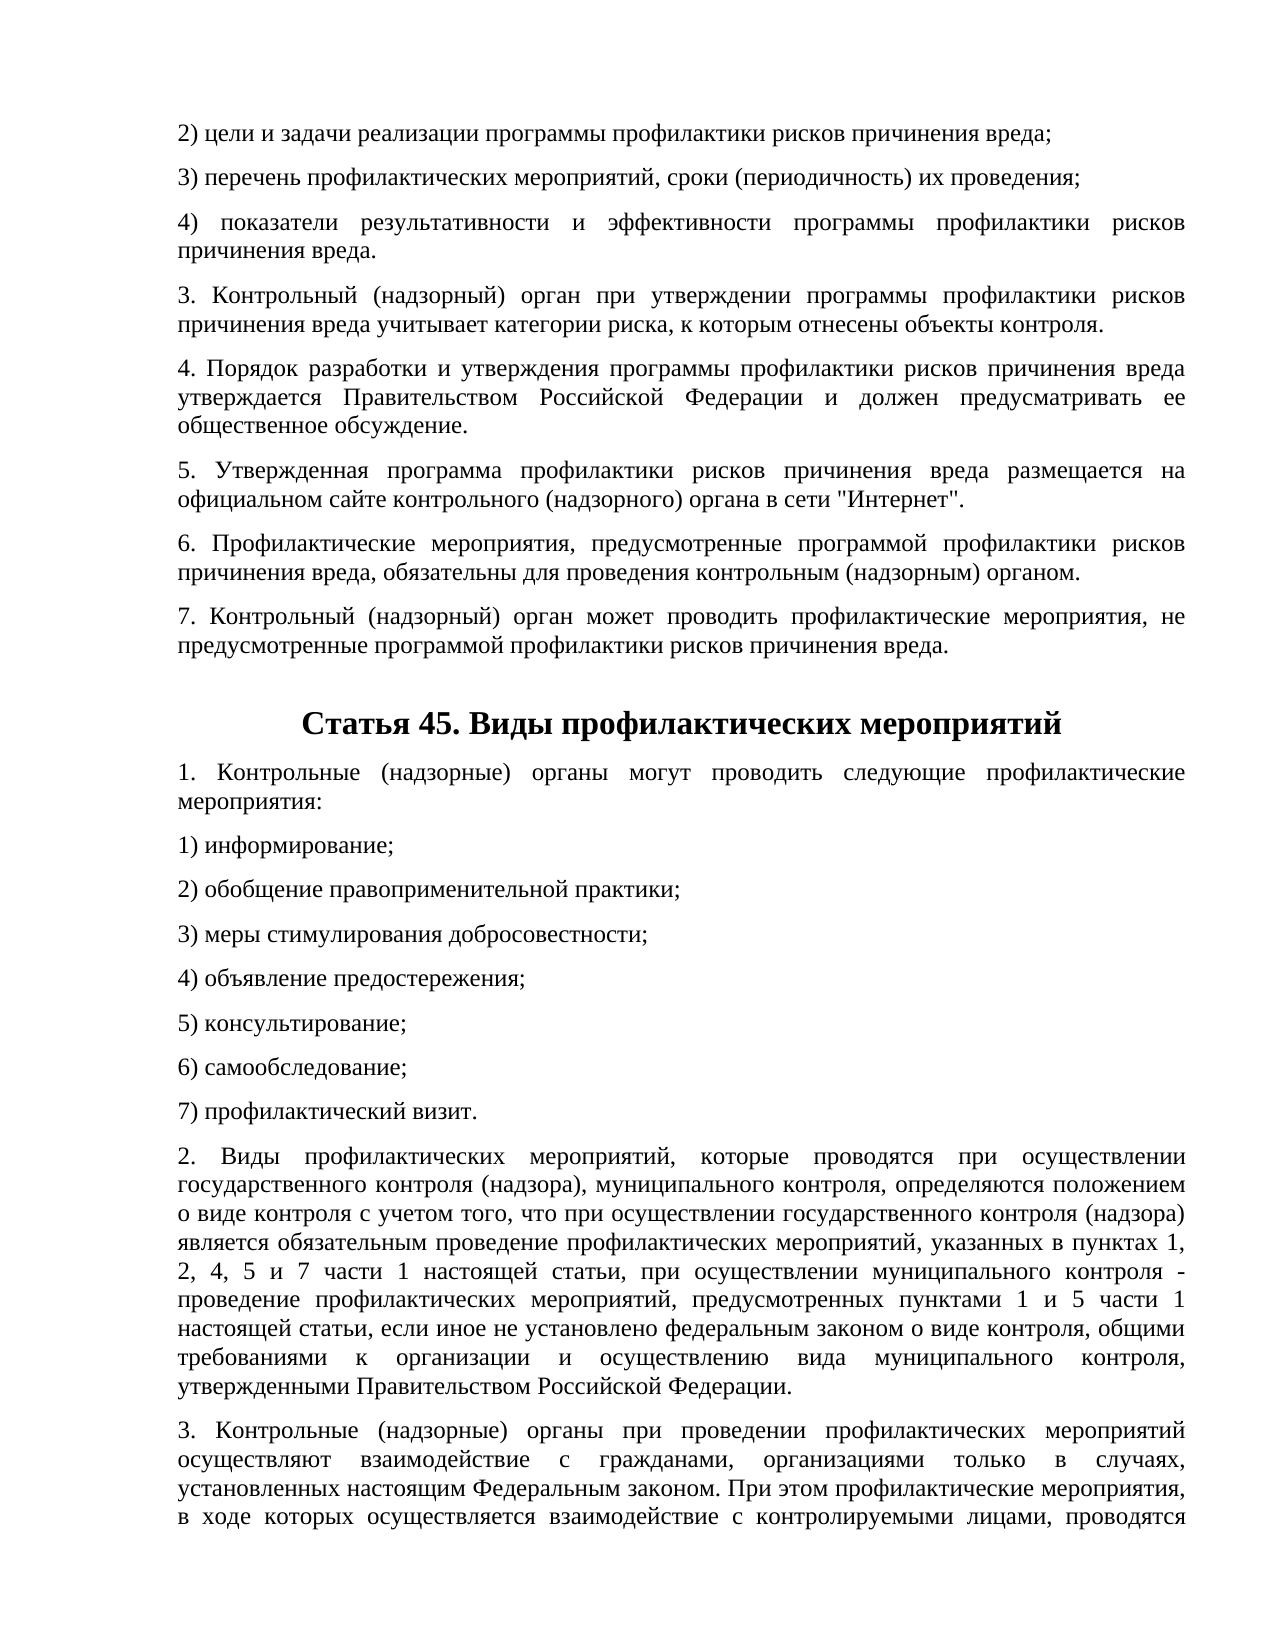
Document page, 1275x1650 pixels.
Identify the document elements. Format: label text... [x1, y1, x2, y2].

text 1. Контрольные (надзорные) органы могут проводить следующие профилактические мероприятия: [177, 757, 1186, 814]
text 3. Контрольный (надзорный) орган при утверждении программы профилактики рисков причинения вреда учитывает категории риска, к которым отнесены объекты контроля. [177, 280, 1186, 337]
text 5) консультирование; [177, 1008, 1186, 1036]
text 3) перечень профилактических мероприятий, сроки (периодичность) их проведения; [177, 162, 1186, 191]
text 5. Утвержденная программа профилактики рисков причинения вреда размещается на официальном сайте контрольного (надзорного) органа в сети "Интернет". [177, 455, 1186, 512]
text 4) показатели результативности и эффективности программы профилактики рисков причинения вреда. [177, 207, 1186, 264]
text Статья 45. Виды профилактических мероприятий [177, 703, 1186, 741]
text 2) обобщение правоприменительной практики; [177, 874, 1186, 903]
text 7) профилактический визит. [177, 1096, 1186, 1125]
text 3) меры стимулирования добросовестности; [177, 919, 1186, 948]
text 4. Порядок разработки и утверждения программы профилактики рисков причинения вреда утверждается Правительством Российской Федерации и должен предусматривать ее общественное обсуждение. [177, 353, 1186, 439]
text 1) информирование; [177, 830, 1186, 859]
text 6. Профилактические мероприятия, предусмотренные программой профилактики рисков причинения вреда, обязательны для проведения контрольным (надзорным) органом. [177, 528, 1186, 586]
text 7. Контрольный (надзорный) орган может проводить профилактические мероприятия, не предусмотренные программой профилактики рисков причинения вреда. [177, 601, 1186, 659]
text 4) объявление предостережения; [177, 963, 1186, 992]
text 6) самообследование; [177, 1052, 1186, 1081]
text 2) цели и задачи реализации программы профилактики рисков причинения вреда; [177, 118, 1186, 147]
text 2. Виды профилактических мероприятий, которые проводятся при осуществлении государственного контроля (надзора), муниципального контроля, определяются положением о виде контроля с учетом того, что при осуществлении государственного контроля (надзора) является обязательным проведение профилактических мероприятий, указанных в пунктах 1, 2, 4, 5 и 7 части 1 настоящей статьи, при осуществлении муниципального контроля - проведение профилактических мероприятий, предусмотренных пунктами 1 и 5 части 1 настоящей статьи, если иное не установлено федеральным законом о виде контроля, общими требованиями к организации и осуществлению вида муниципального контроля, утвержденными Правительством Российской Федерации. [177, 1141, 1186, 1399]
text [177, 1415, 1186, 1530]
